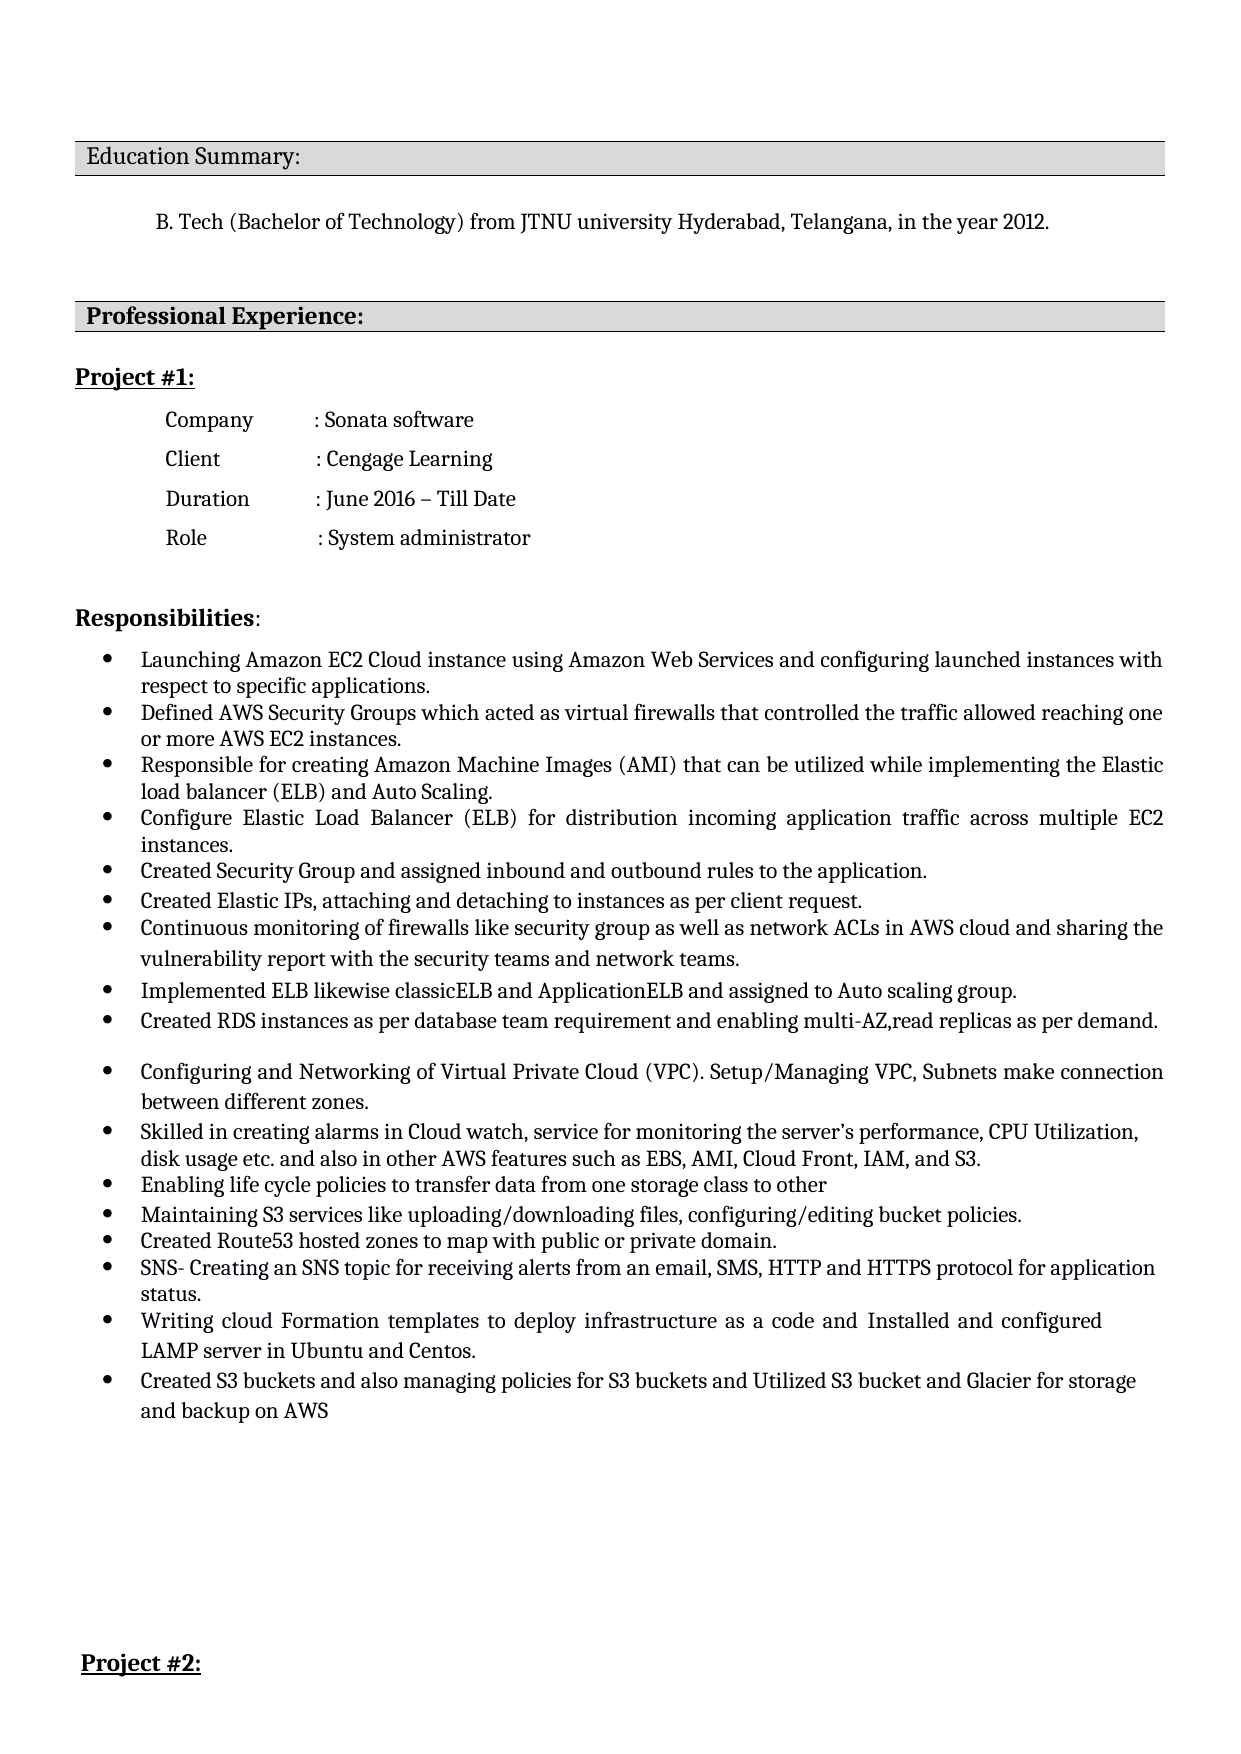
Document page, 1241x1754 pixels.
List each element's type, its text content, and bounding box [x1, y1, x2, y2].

list Created S3 buckets and also managing policies for S3 buckets and Utilized S3 bucket and Glacier for storage and backup on AWS [103, 1368, 1165, 1424]
text Duration : June 2016 – Till Date [75, 485, 1165, 512]
text B. Tech (Bachelor of Technology) from JTNU university Hyderabad, Telangana, in the year 2012. [75, 209, 1165, 235]
list Configure Elastic Load Balancer (ELB) for distribution incoming application traffic across multiple EC2 instances. [103, 805, 1165, 858]
table_header Professional Experience: [75, 302, 1165, 331]
list Responsible for creating Amazon Machine Images (AMI) that can be utilized while implementing the Elastic load balancer (ELB) and Auto Scaling. [103, 752, 1165, 805]
text Client : Cengage Learning [75, 446, 1165, 472]
table_header Education Summary: [75, 142, 1165, 175]
list Skilled in creating alarms in Cloud watch, service for monitoring the server’s performance, CPU Utilization, disk usage etc. and also in other AWS features such as EBS, AMI, Cloud Front, IAM, and S3. [103, 1119, 1165, 1172]
list Enabling life cycle policies to transfer data from one storage class to other [103, 1172, 1165, 1198]
list SNS- Creating an SNS topic for receiving alerts from an email, SMS, HTTP and HTTPS protocol for application status. [103, 1255, 1165, 1307]
list Maintaining S3 services like uploading/downloading files, configuring/editing bucket policies. [103, 1202, 1165, 1228]
list Configuring and Networking of Virtual Private Cloud (VPC). Setup/Managing VPC, Subnets make connection between different zones. [103, 1059, 1165, 1115]
list Created Security Group and assigned inbound and outbound rules to the application. [103, 858, 1165, 884]
list Created Route53 hosted zones to map with public or private domain. [103, 1228, 1165, 1255]
text Role : System administrator [75, 525, 1165, 551]
list Writing cloud Formation templates to deploy infrastructure as a code and Installed and configured LAMP server in Ubuntu and Centos. [103, 1307, 1103, 1364]
text Responsibilities: [75, 604, 1165, 632]
list Defined AWS Security Groups which acted as virtual firewalls that controlled the traffic allowed reaching one or more AWS EC2 instances. [103, 699, 1165, 752]
list Implemented ELB likewise classicELB and ApplicationELB and assigned to Auto scaling group. [103, 977, 1165, 1004]
list Created Elastic IPs, attaching and detaching to instances as per client request. [103, 888, 1165, 914]
text Project #1: [75, 363, 1165, 392]
list Created RDS instances as per database team requirement and enabling multi-AZ,read replicas as per demand. [103, 1008, 1165, 1034]
list Launching Amazon EC2 Cloud instance using Amazon Web Services and configuring launched instances with respect to specific applications. [103, 647, 1165, 699]
list Continuous monitoring of firewalls like security group as well as network ACLs in AWS cloud and sharing the vulnerability report with the security teams and network teams. [103, 914, 1165, 972]
text Project #2: [75, 1649, 1165, 1678]
text Company : Sonata software [75, 406, 1165, 433]
